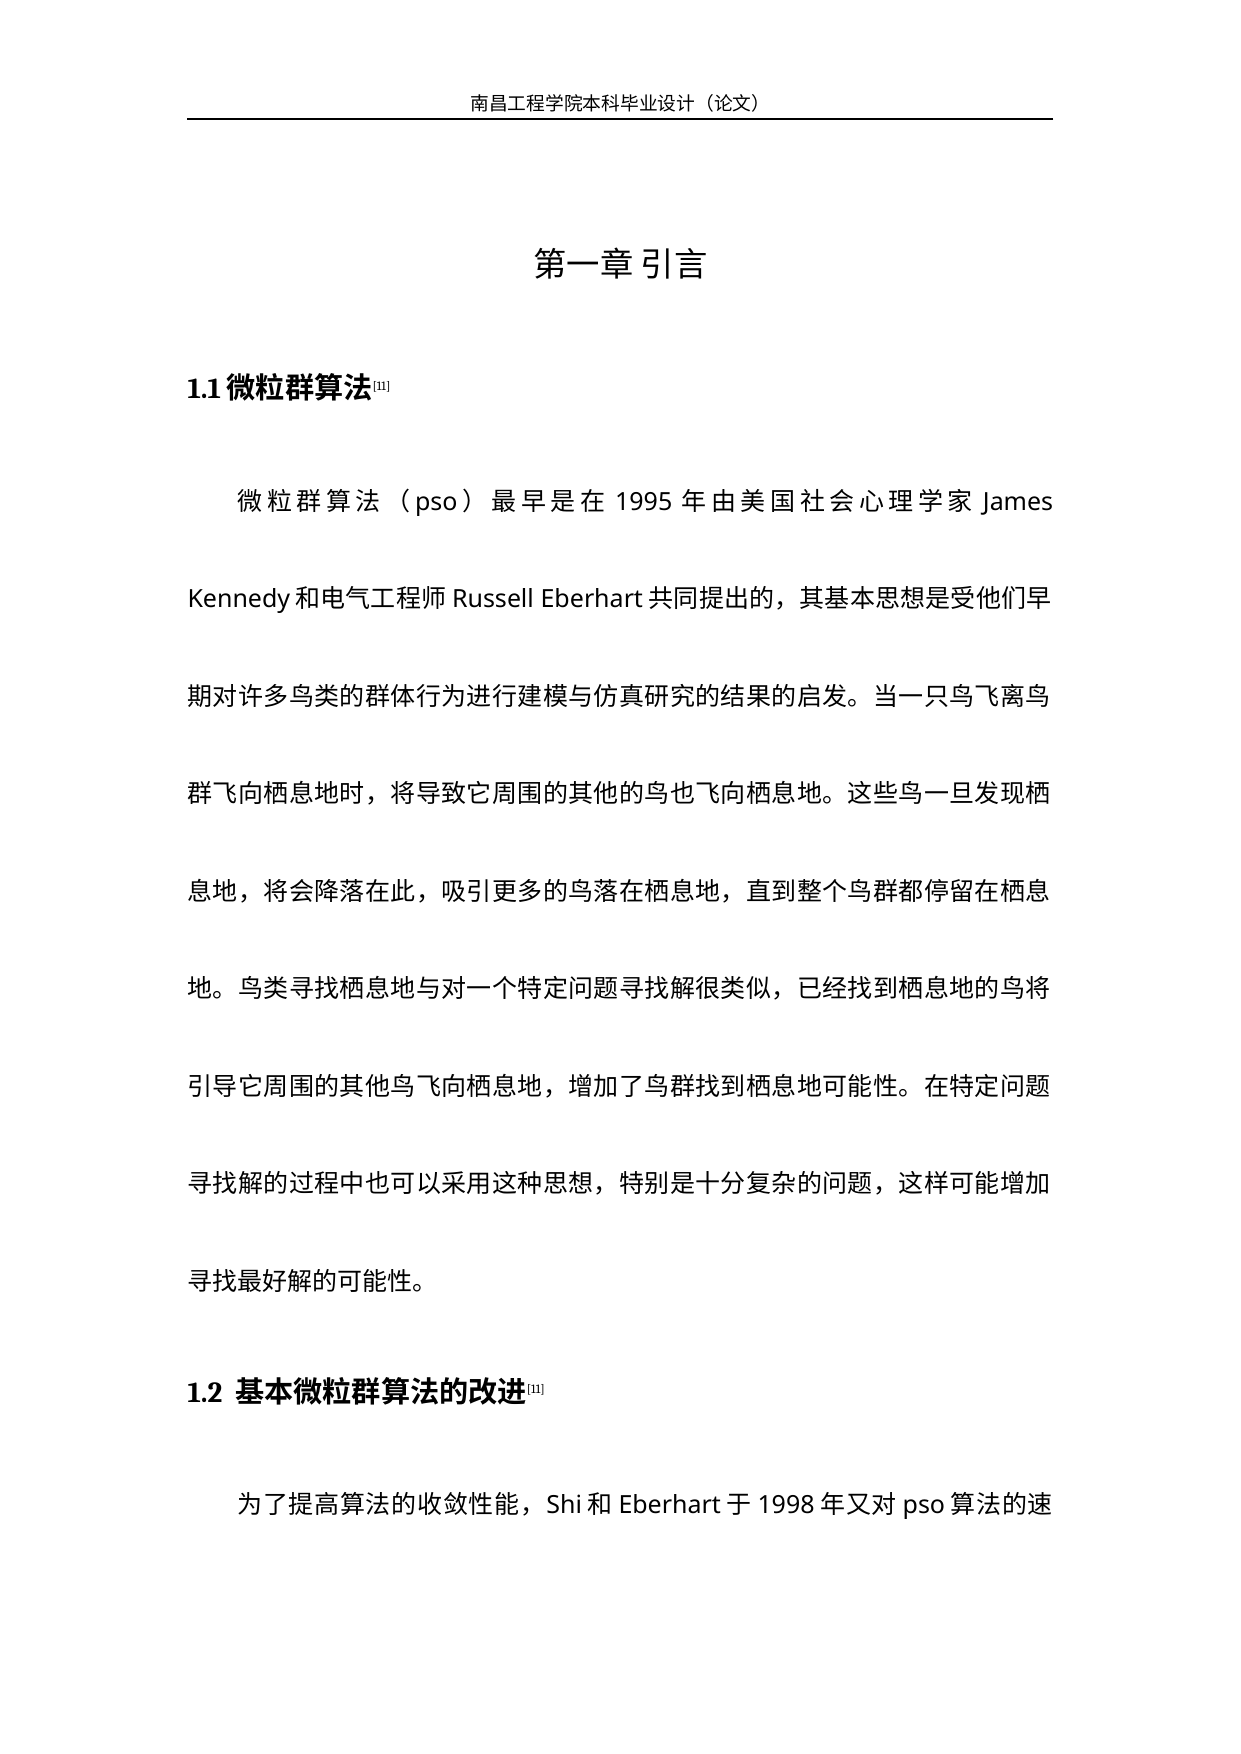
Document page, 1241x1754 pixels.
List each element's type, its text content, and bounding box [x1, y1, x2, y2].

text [187, 1470, 1053, 1535]
subtitle 1.2 基本微粒群算法的改进[11] [187, 1357, 1053, 1422]
subtitle 第一章 引言 [187, 230, 1053, 295]
text 微粒群算法（pso）最早是在1995年由美国社会心理学家James Kennedy和电气工程师Russell Eberhart共同提出的，其基本思想是受他们早期对许多鸟类的群体行为进行建模与仿真研究的结果的启发。当一只鸟飞离鸟群飞向栖息地时，将导致它周围的其他的鸟也飞向栖息地。这些鸟一旦发现栖息地，将会降落在此，吸引更多的鸟落在栖息地，直到整个鸟群都停留在栖息地。鸟类寻找栖息地与对一个特定问题寻找解很类似，已经找到栖息地的鸟将引导它周围的其他鸟飞向栖息地，增加了鸟群找到栖息地可能性。在特定问题寻找解的过程中也可以采用这种思想，特别是十分复杂的问题，这样可能增加寻找最好解的可能性。 [187, 467, 1053, 1312]
subtitle 1.1微粒群算法[11] [187, 353, 1053, 418]
